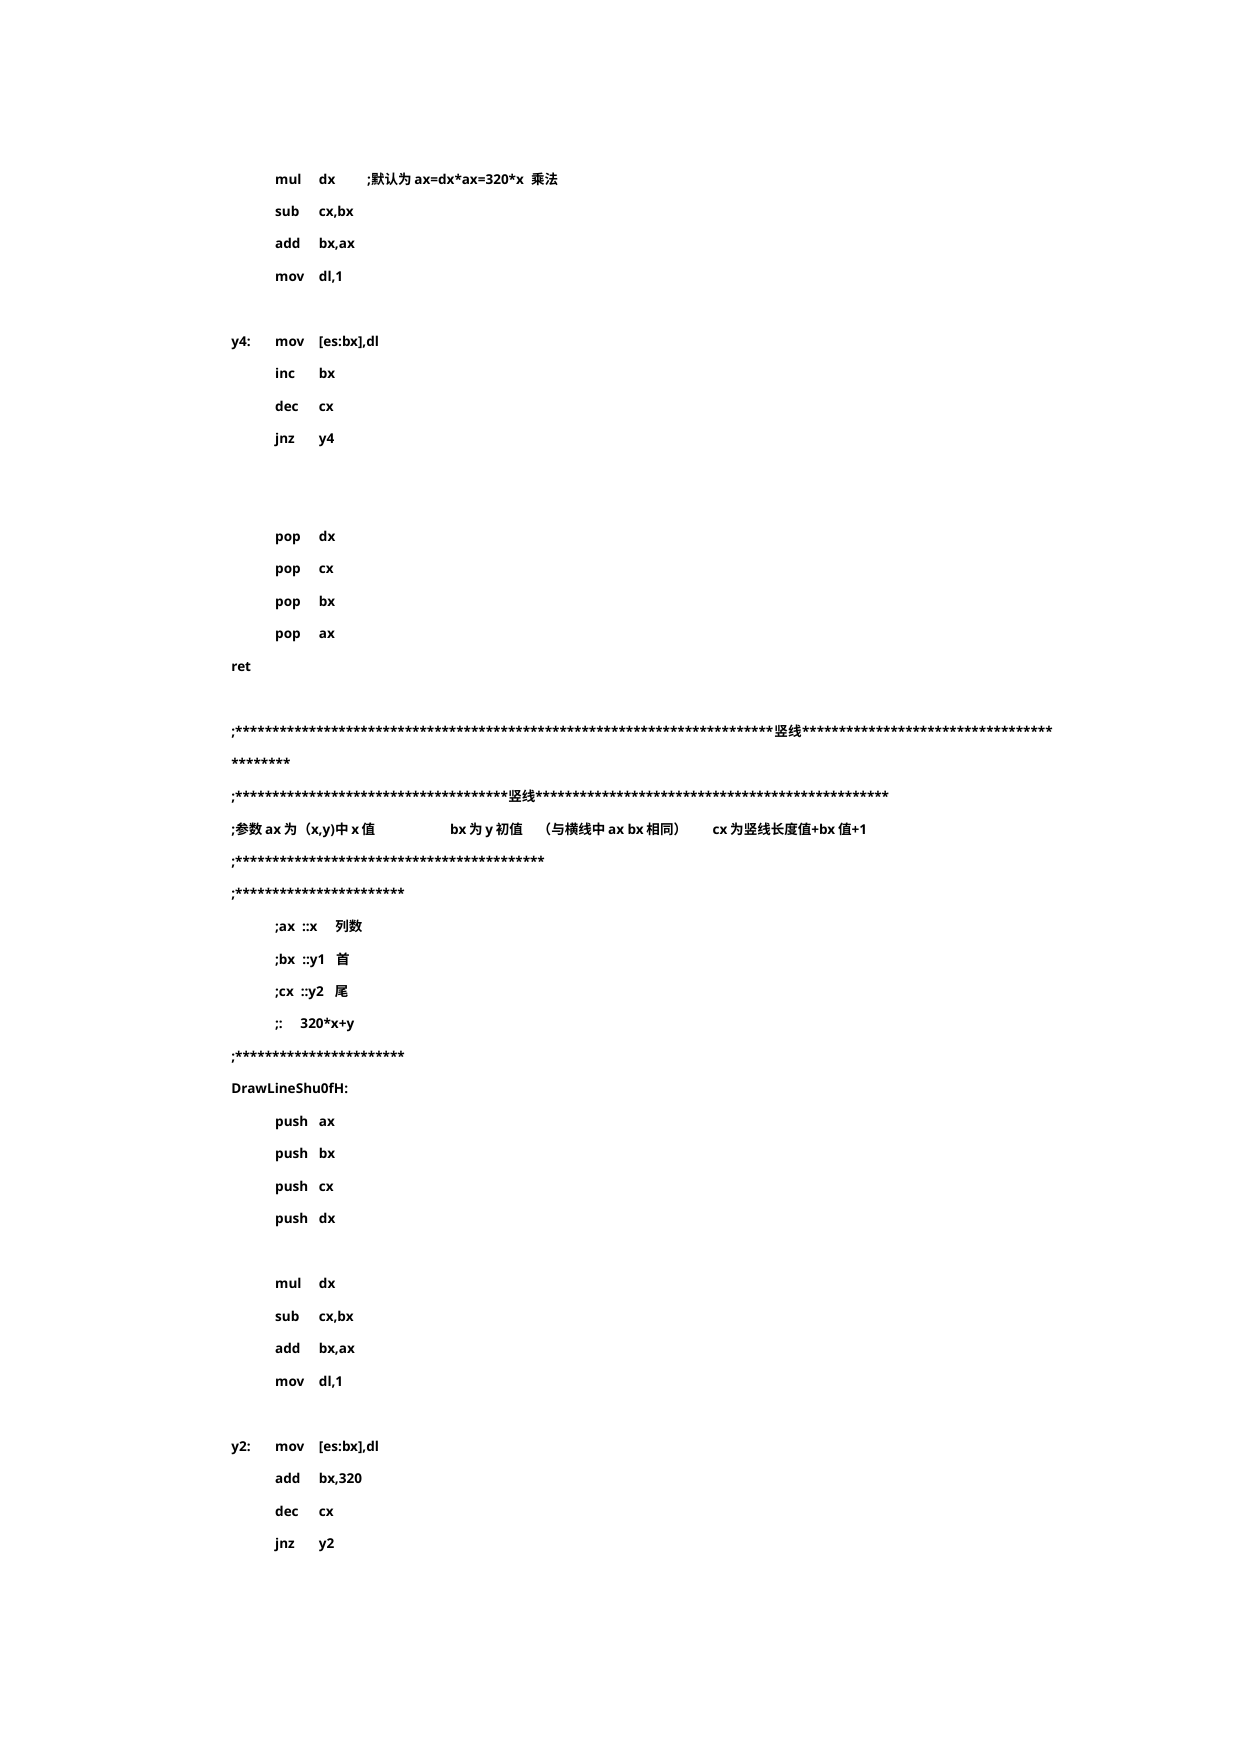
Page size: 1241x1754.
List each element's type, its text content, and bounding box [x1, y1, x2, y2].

text push bx [231, 1137, 1053, 1169]
text add bx,ax [231, 227, 1053, 259]
text push dx [231, 1202, 1053, 1234]
text pop cx [231, 552, 1053, 584]
text dec cx [231, 1494, 1053, 1527]
text ;*************************************竖线************************************************ [231, 779, 1053, 812]
text push cx [231, 1169, 1053, 1202]
text ;*********************** [231, 1039, 1053, 1072]
text ;****************************************** [231, 844, 1053, 877]
text add bx,320 [231, 1462, 1053, 1494]
text mul dx ;默认为ax=dx*ax=320*x 乘法 [231, 162, 1053, 194]
text mov dl,1 [231, 1364, 1053, 1397]
text jnz y2 [231, 1527, 1053, 1559]
text pop dx [231, 519, 1053, 552]
text y2: mov [es:bx],dl [231, 1429, 1053, 1462]
text inc bx [231, 357, 1053, 389]
text jnz y4 [231, 422, 1053, 454]
text mov dl,1 [231, 259, 1053, 292]
text pop ax [231, 617, 1053, 649]
text DrawLineShu0fH: [231, 1072, 1053, 1104]
text add bx,ax [231, 1332, 1053, 1364]
text ;参数ax为（x,y)中x值 bx为y初值 （与横线中ax bx相同） cx为竖线长度值+bx值+1 [231, 812, 1053, 844]
text ;ax ::x 列数 [231, 909, 1053, 942]
text sub cx,bx [231, 194, 1053, 227]
text dec cx [231, 389, 1053, 422]
text y4: mov [es:bx],dl [231, 324, 1053, 357]
text ;*************************************************************************竖线****************************************** [231, 714, 1053, 779]
text ret [231, 649, 1053, 682]
text ;cx ::y2 尾 [231, 974, 1053, 1007]
text pop bx [231, 584, 1053, 617]
text ;bx ::y1 首 [231, 942, 1053, 974]
text push ax [231, 1104, 1053, 1137]
text ;*********************** [231, 877, 1053, 909]
text ;: 320*x+y [231, 1007, 1053, 1039]
text sub cx,bx [231, 1299, 1053, 1332]
text mul dx [231, 1267, 1053, 1299]
